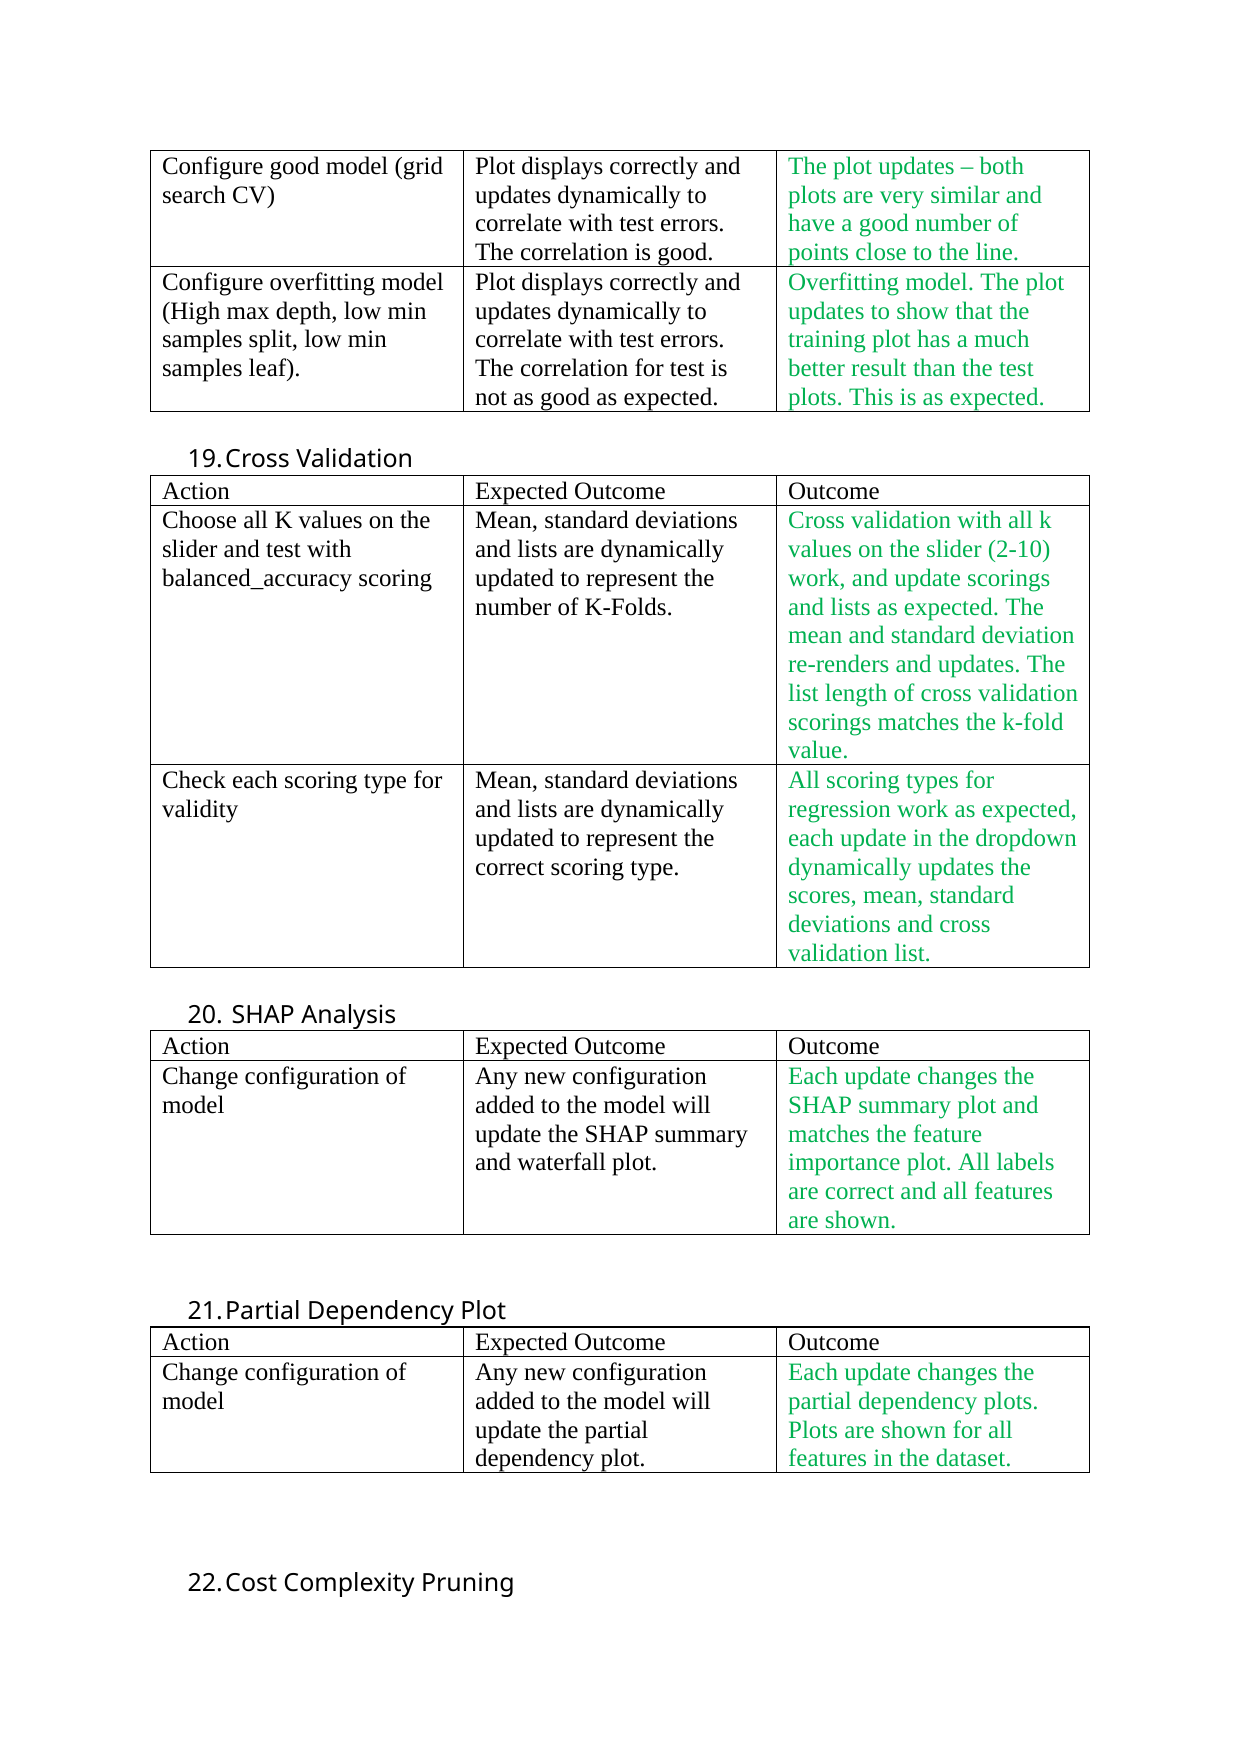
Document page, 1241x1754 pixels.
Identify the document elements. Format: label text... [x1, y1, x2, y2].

list Cost Complexity Pruning [187, 1565, 1090, 1599]
table_cell Each update changes the partial dependency plots. Plots are shown for all features in the dataset. [777, 1357, 1089, 1472]
table_header Outcome [777, 1328, 1089, 1356]
table_cell Mean, standard deviations and lists are dynamically updated to represent the number of K-Folds. [464, 506, 776, 764]
table_cell Each update changes the SHAP summary plot and matches the feature importance plot. All labels are correct and all features are shown. [777, 1061, 1089, 1234]
table_cell The plot updates – both plots are very similar and have a good number of points close to the line. [777, 151, 1089, 266]
list Partial Dependency Plot [187, 1292, 1090, 1326]
table_header Action [151, 1031, 463, 1060]
table_cell Configure overfitting model (High max depth, low min samples split, low min samples leaf). [151, 267, 463, 411]
table_cell Configure good model (grid search CV) [151, 151, 463, 266]
table_cell All scoring types for regression work as expected, each update in the dropdown dynamically updates the scores, mean, standard deviations and cross validation list. [777, 765, 1089, 967]
list SHAP Analysis [187, 996, 1090, 1030]
table_cell Choose all K values on the slider and test with balanced_accuracy scoring [151, 506, 463, 764]
table_cell Any new configuration added to the model will update the SHAP summary and waterfall plot. [464, 1061, 776, 1234]
table_header Outcome [777, 1031, 1089, 1060]
table_cell Plot displays correctly and updates dynamically to correlate with test errors. The correlation for test is not as good as expected. [464, 267, 776, 411]
table_header Action [151, 476, 463, 504]
table_header Action [151, 1328, 463, 1356]
table_cell Any new configuration added to the model will update the partial dependency plot. [464, 1357, 776, 1472]
table_cell Check each scoring type for validity [151, 765, 463, 967]
table_header Expected Outcome [464, 1328, 776, 1356]
table_cell Change configuration of model [151, 1357, 463, 1472]
table_cell Cross validation with all k values on the slider (2-10) work, and update scorings and lists as expected. The mean and standard deviation re-renders and updates. The list length of cross validation scorings matches the k-fold value. [777, 506, 1089, 764]
table_cell Overfitting model. The plot updates to show that the training plot has a much better result than the test plots. This is as expected. [777, 267, 1089, 411]
table_header Expected Outcome [464, 476, 776, 504]
table_cell Plot displays correctly and updates dynamically to correlate with test errors. The correlation is good. [464, 151, 776, 266]
list Cross Validation [187, 441, 1090, 475]
table_cell Mean, standard deviations and lists are dynamically updated to represent the correct scoring type. [464, 765, 776, 967]
table_header Expected Outcome [464, 1031, 776, 1060]
table_header Outcome [777, 476, 1089, 504]
table_cell Change configuration of model [151, 1061, 463, 1234]
